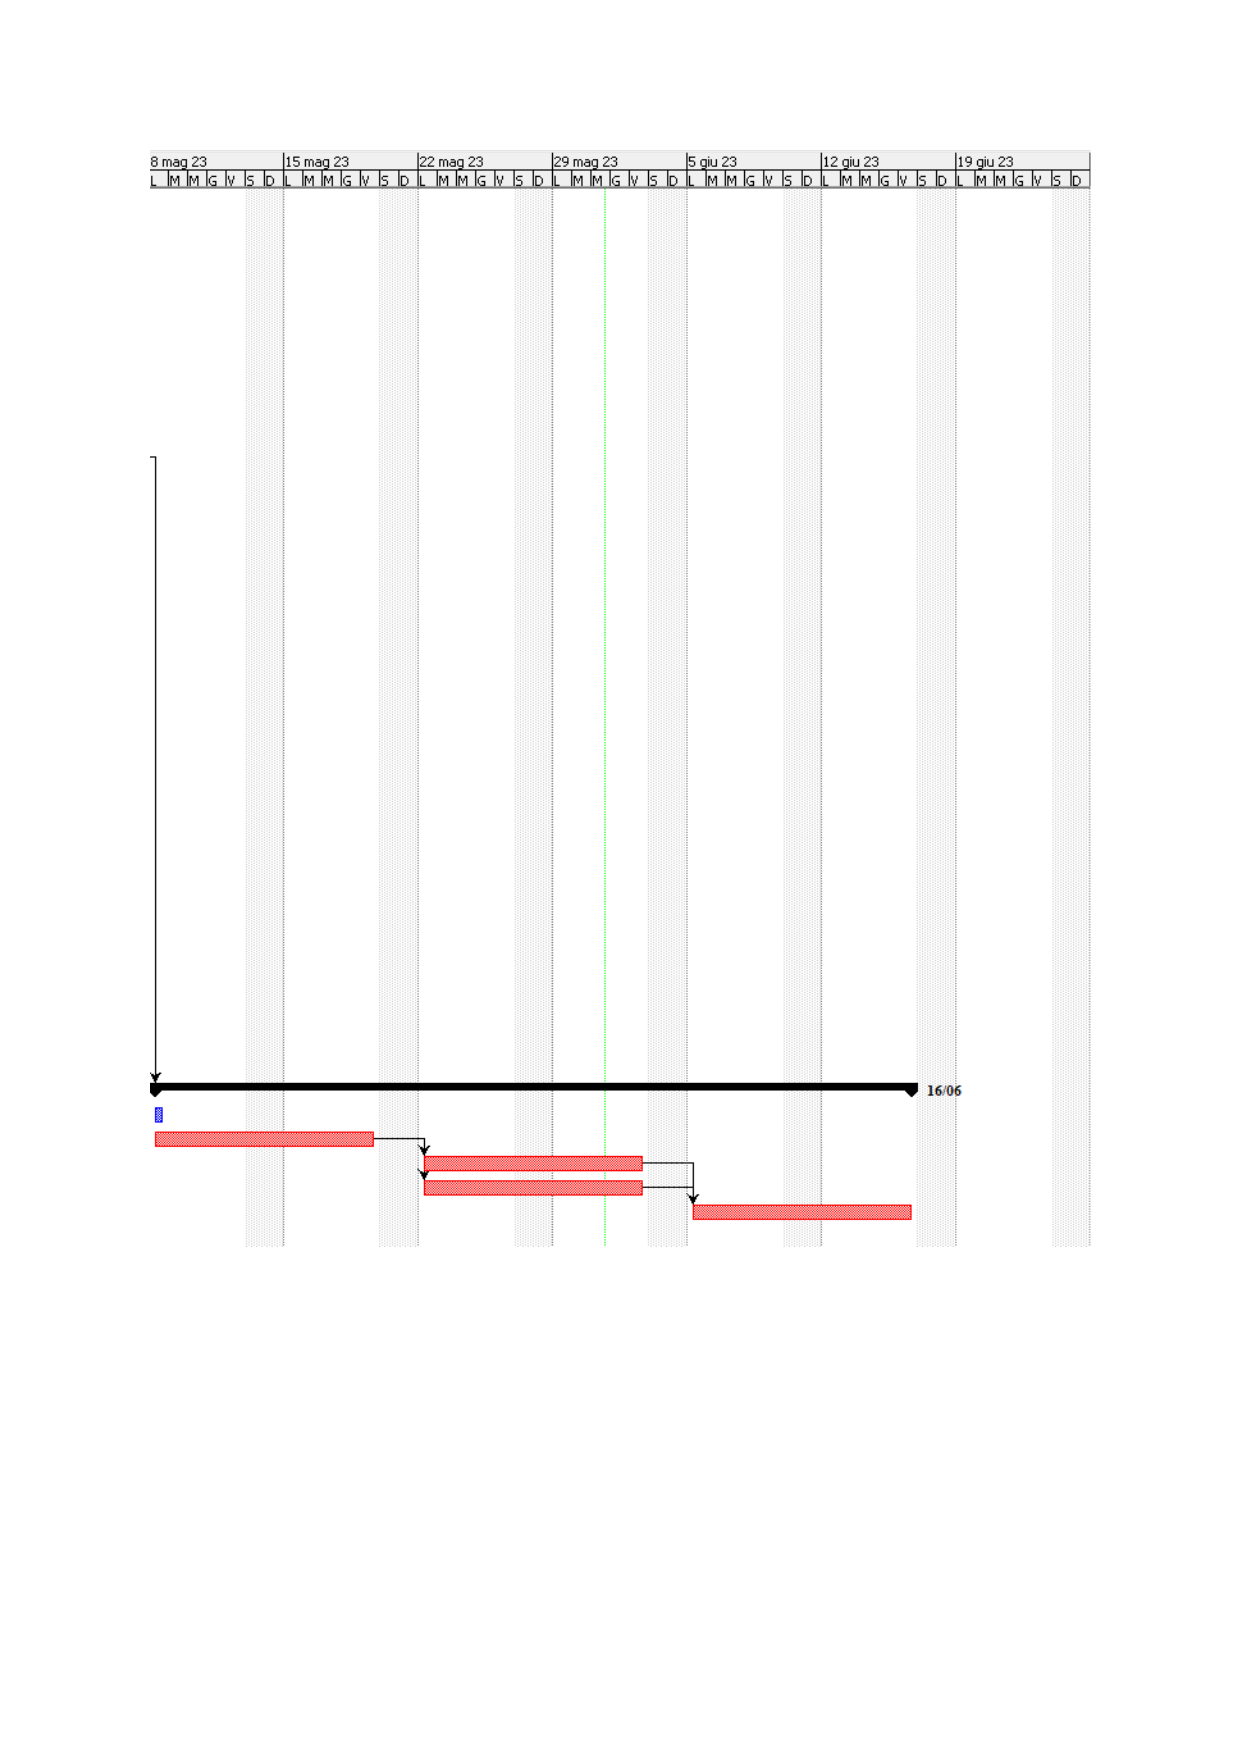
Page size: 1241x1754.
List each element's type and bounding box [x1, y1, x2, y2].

picture [150, 150, 1091, 1247]
